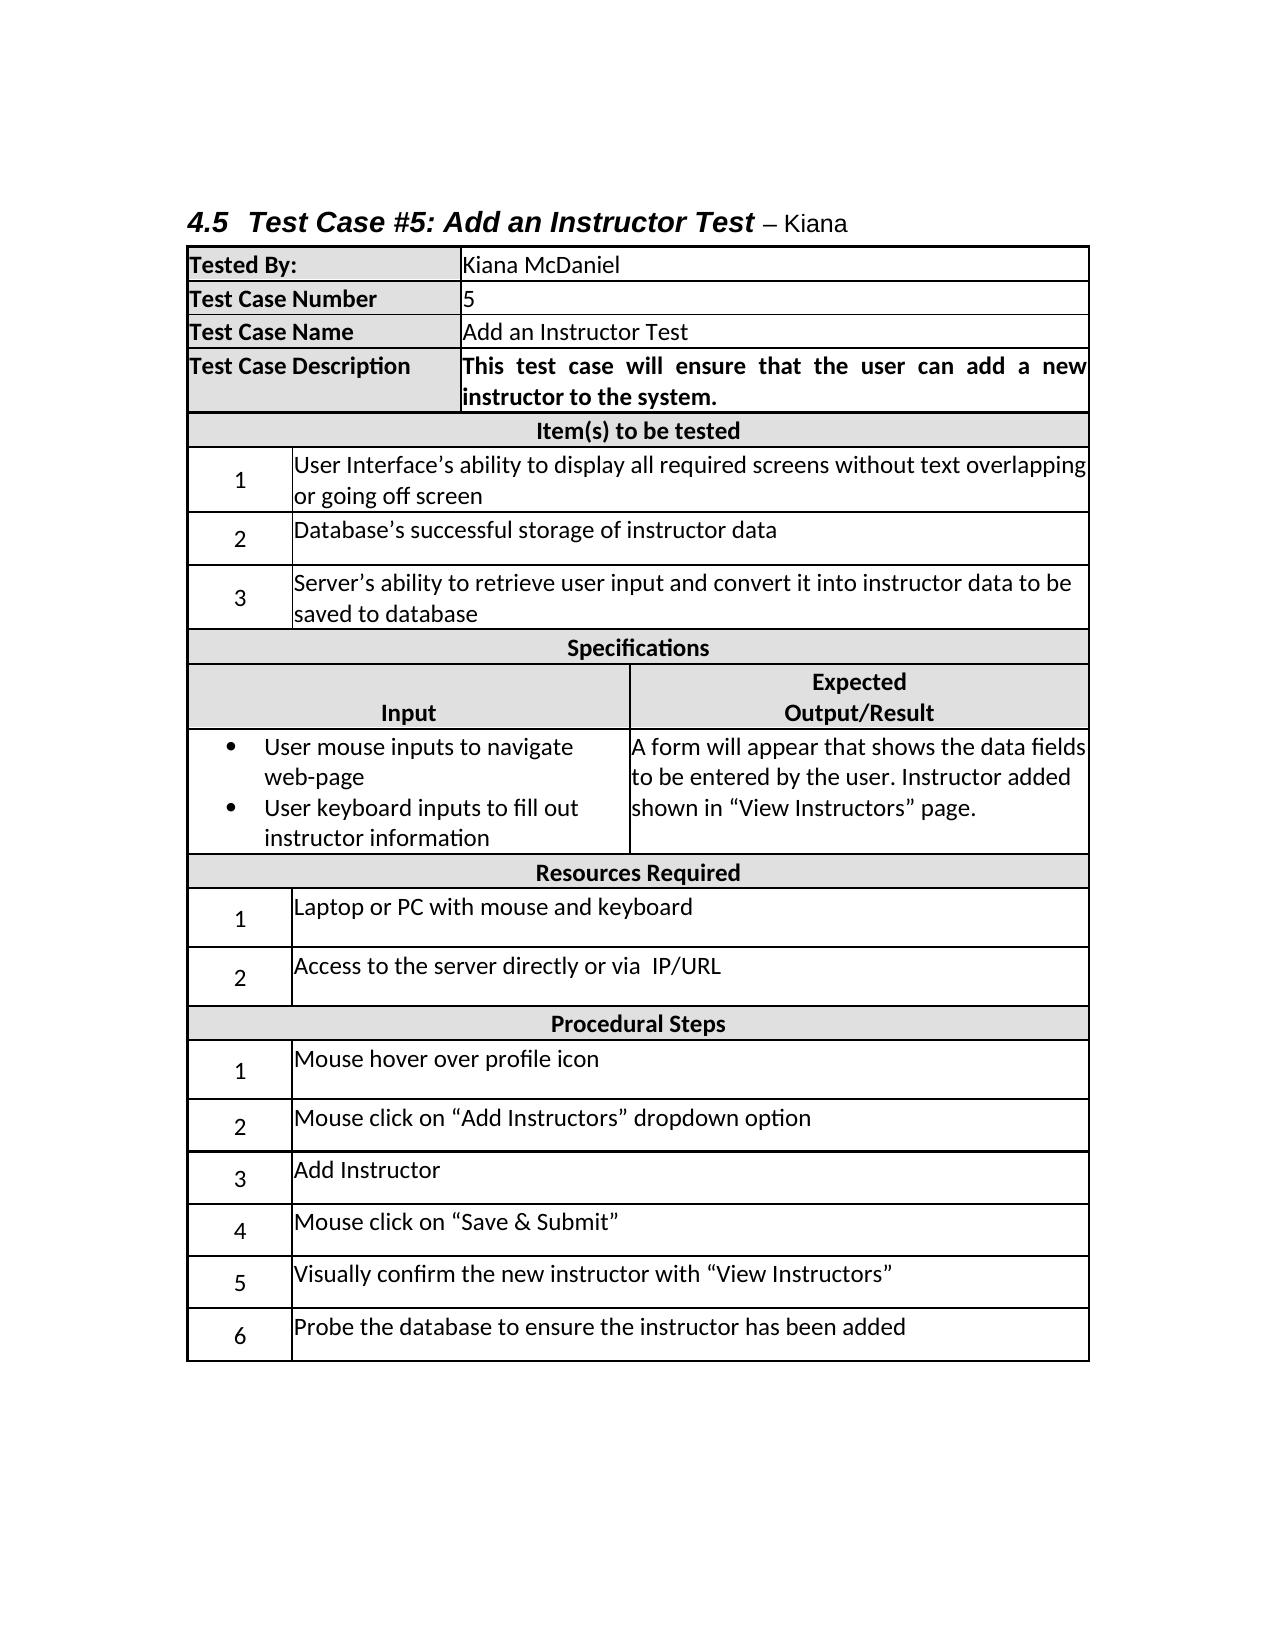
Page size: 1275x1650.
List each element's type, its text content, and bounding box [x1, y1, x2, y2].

table_cell Probe the database to ensure the instructor has been added [293, 1309, 1088, 1359]
table_cell User mouse inputs to navigate web-page User keyboard inputs to fill out instructor information [189, 730, 629, 853]
table_cell Test Case Description [189, 349, 460, 411]
table_cell Laptop or PC with mouse and keyboard [293, 889, 1088, 946]
table_header Kiana McDaniel [462, 248, 1088, 279]
table_cell Procedural Steps [189, 1007, 1088, 1039]
table_cell 2 [189, 513, 292, 564]
table_cell Add Instructor [293, 1153, 1088, 1203]
table_cell Expected Output/Result [631, 665, 1088, 727]
subtitle Test Case #5: Add an Instructor Test – Kiana [187, 206, 1087, 239]
table_cell User Interface’s ability to display all required screens without text overlapping or going off screen [293, 448, 1088, 511]
table_cell 2 [189, 948, 291, 1005]
table_header Tested By: [189, 248, 460, 279]
table_cell Add an Instructor Test [462, 315, 1088, 347]
table_cell Resources Required [189, 855, 1088, 887]
table_cell Test Case Number [189, 282, 460, 314]
table_cell A form will appear that shows the data fields to be entered by the user. Instructor added shown in “View Instructors” page. [631, 730, 1088, 853]
table_cell Test Case Name [189, 315, 460, 347]
table_cell 5 [189, 1257, 291, 1307]
table_cell Visually confirm the new instructor with “View Instructors” [293, 1257, 1088, 1307]
table_cell Input [189, 665, 629, 727]
table_cell Access to the server directly or via IP/URL [293, 948, 1088, 1005]
table_cell 1 [189, 889, 291, 946]
table_cell 6 [189, 1309, 291, 1359]
table_cell 1 [189, 448, 292, 511]
table_cell 5 [462, 282, 1088, 314]
table_cell 3 [189, 566, 292, 628]
table_cell 3 [189, 1153, 291, 1203]
table_cell Server’s ability to retrieve user input and convert it into instructor data to be saved to database [293, 566, 1088, 628]
table_cell This test case will ensure that the user can add a new instructor to the system. [462, 349, 1088, 411]
table_cell Database’s successful storage of instructor data [293, 513, 1088, 564]
table_cell 2 [189, 1100, 291, 1150]
table_cell Mouse hover over profile icon [293, 1041, 1088, 1098]
table_cell Mouse click on “Add Instructors” dropdown option [293, 1100, 1088, 1150]
table_cell Mouse click on “Save & Submit” [293, 1205, 1088, 1255]
table_cell Item(s) to be tested [189, 414, 1088, 446]
table_cell 1 [189, 1041, 291, 1098]
table_cell 4 [189, 1205, 291, 1255]
table_cell Specifications [189, 630, 1088, 663]
